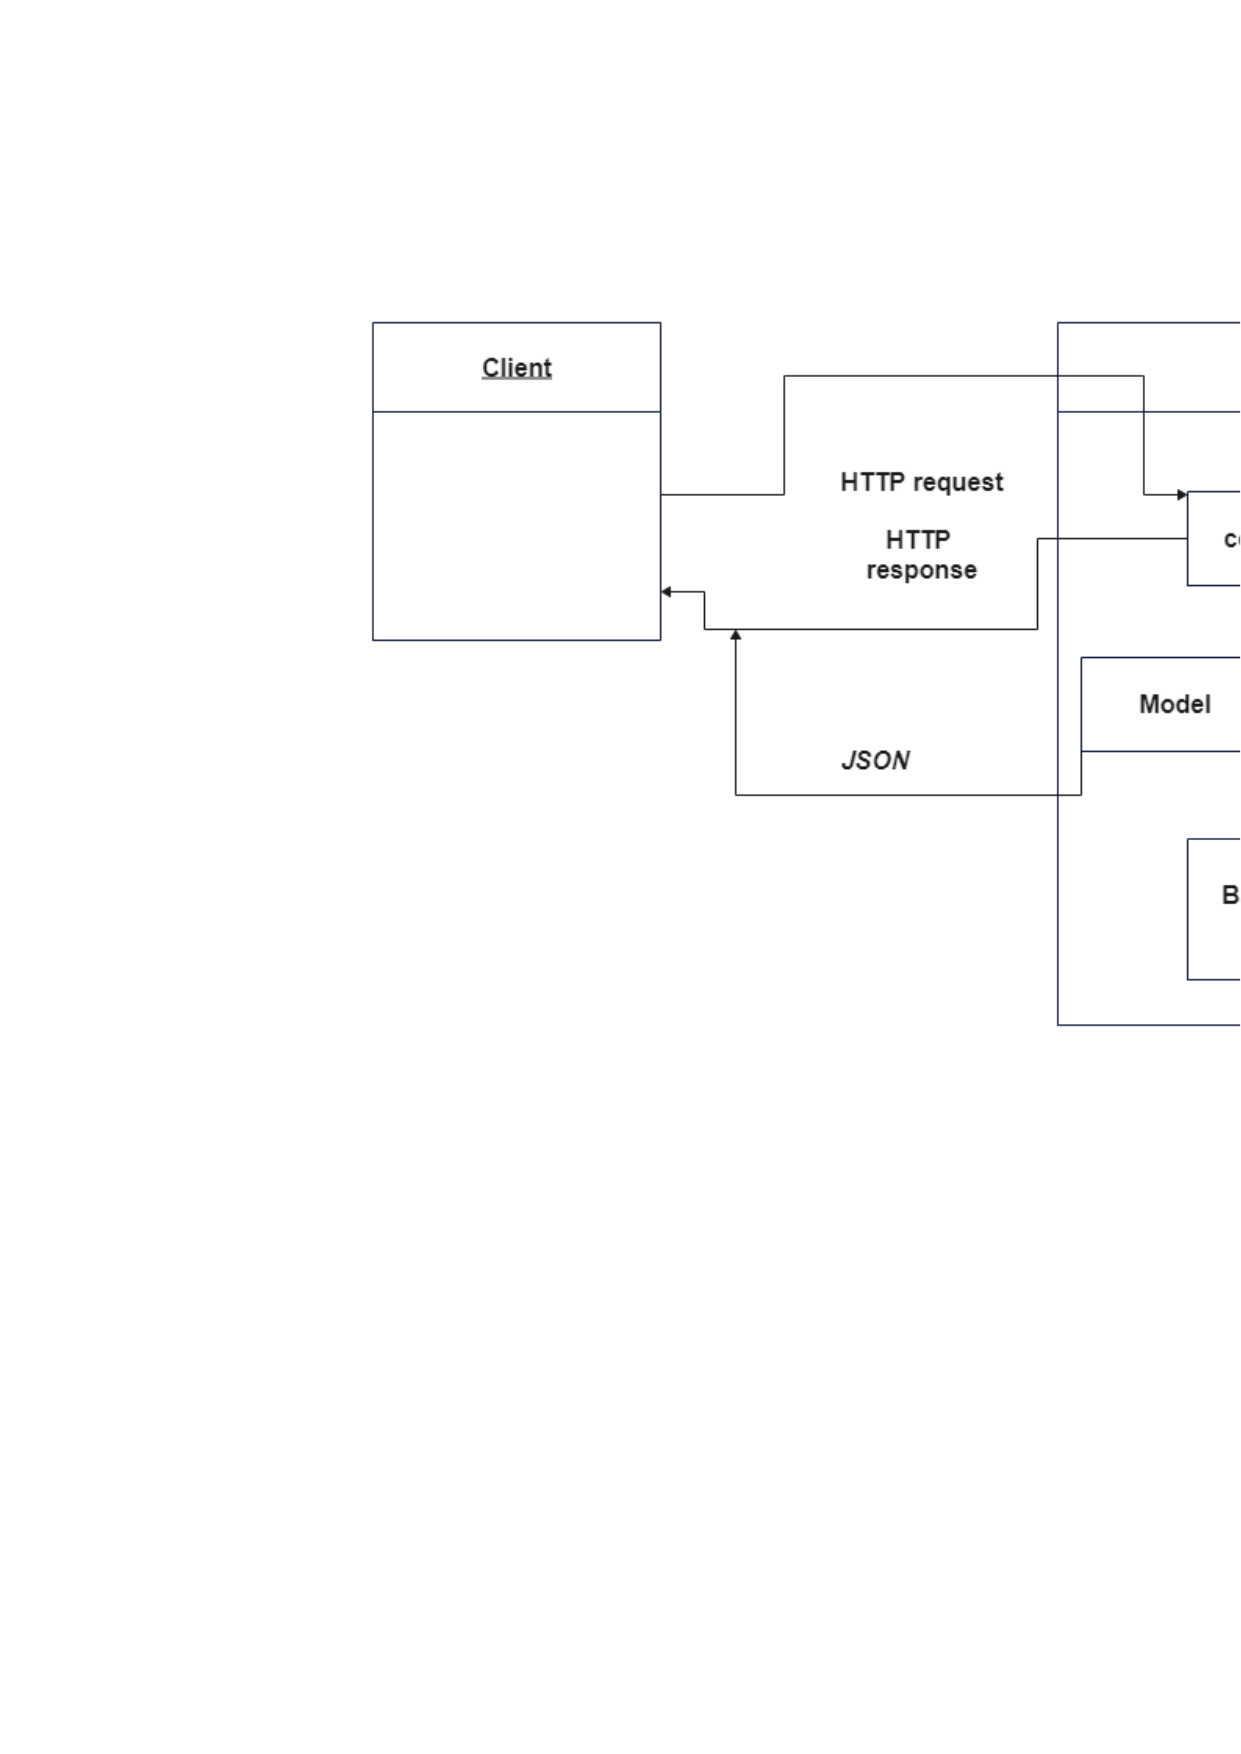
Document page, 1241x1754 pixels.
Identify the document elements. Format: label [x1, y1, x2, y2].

picture [177, 147, 1241, 1203]
